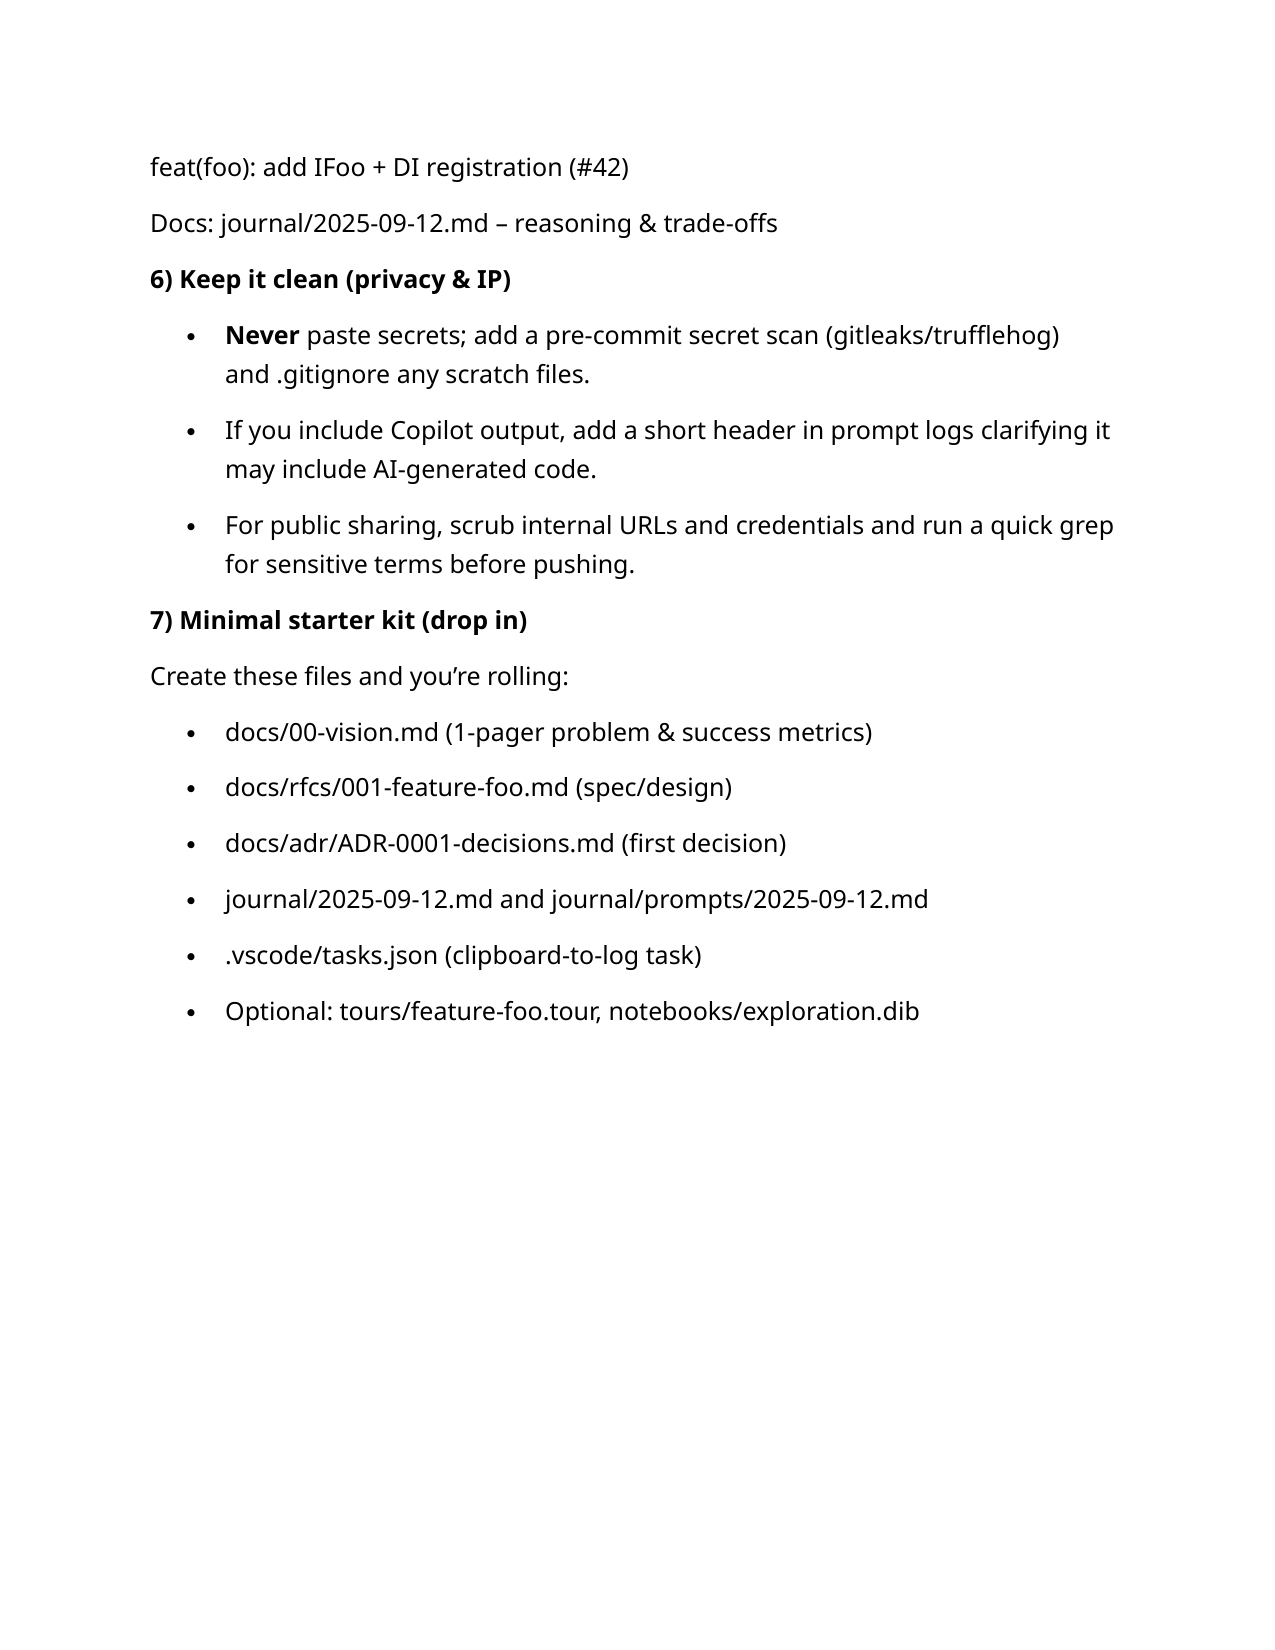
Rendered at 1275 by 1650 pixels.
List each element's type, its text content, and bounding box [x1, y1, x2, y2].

text Docs: journal/2025-09-12.md – reasoning & trade-offs [150, 206, 1125, 240]
list If you include Copilot output, add a short header in prompt logs clarifying it may include AI-generated code. [187, 412, 1125, 486]
list Optional: tours/feature-foo.tour, notebooks/exploration.dib [187, 993, 1125, 1027]
text Create these files and you’re rolling: [150, 658, 1125, 692]
list journal/2025-09-12.md and journal/prompts/2025-09-12.md [187, 882, 1125, 916]
list Never paste secrets; add a pre-commit secret scan (gitleaks/trufflehog) and .gitignore any scratch files. [187, 317, 1125, 391]
list docs/adr/ADR-0001-decisions.md (first decision) [187, 826, 1125, 860]
text 7) Minimal starter kit (drop in) [150, 602, 1125, 637]
text feat(foo): add IFoo + DI registration (#42) [150, 150, 1125, 184]
text 6) Keep it clean (privacy & IP) [150, 262, 1125, 296]
list For public sharing, scrub internal URLs and credentials and run a quick grep for sensitive terms before pushing. [187, 507, 1125, 581]
list docs/00-vision.md (1-pager problem & success metrics) [187, 714, 1125, 748]
list .vscode/tasks.json (clipboard-to-log task) [187, 937, 1125, 972]
list docs/rfcs/001-feature-foo.md (spec/design) [187, 770, 1125, 804]
